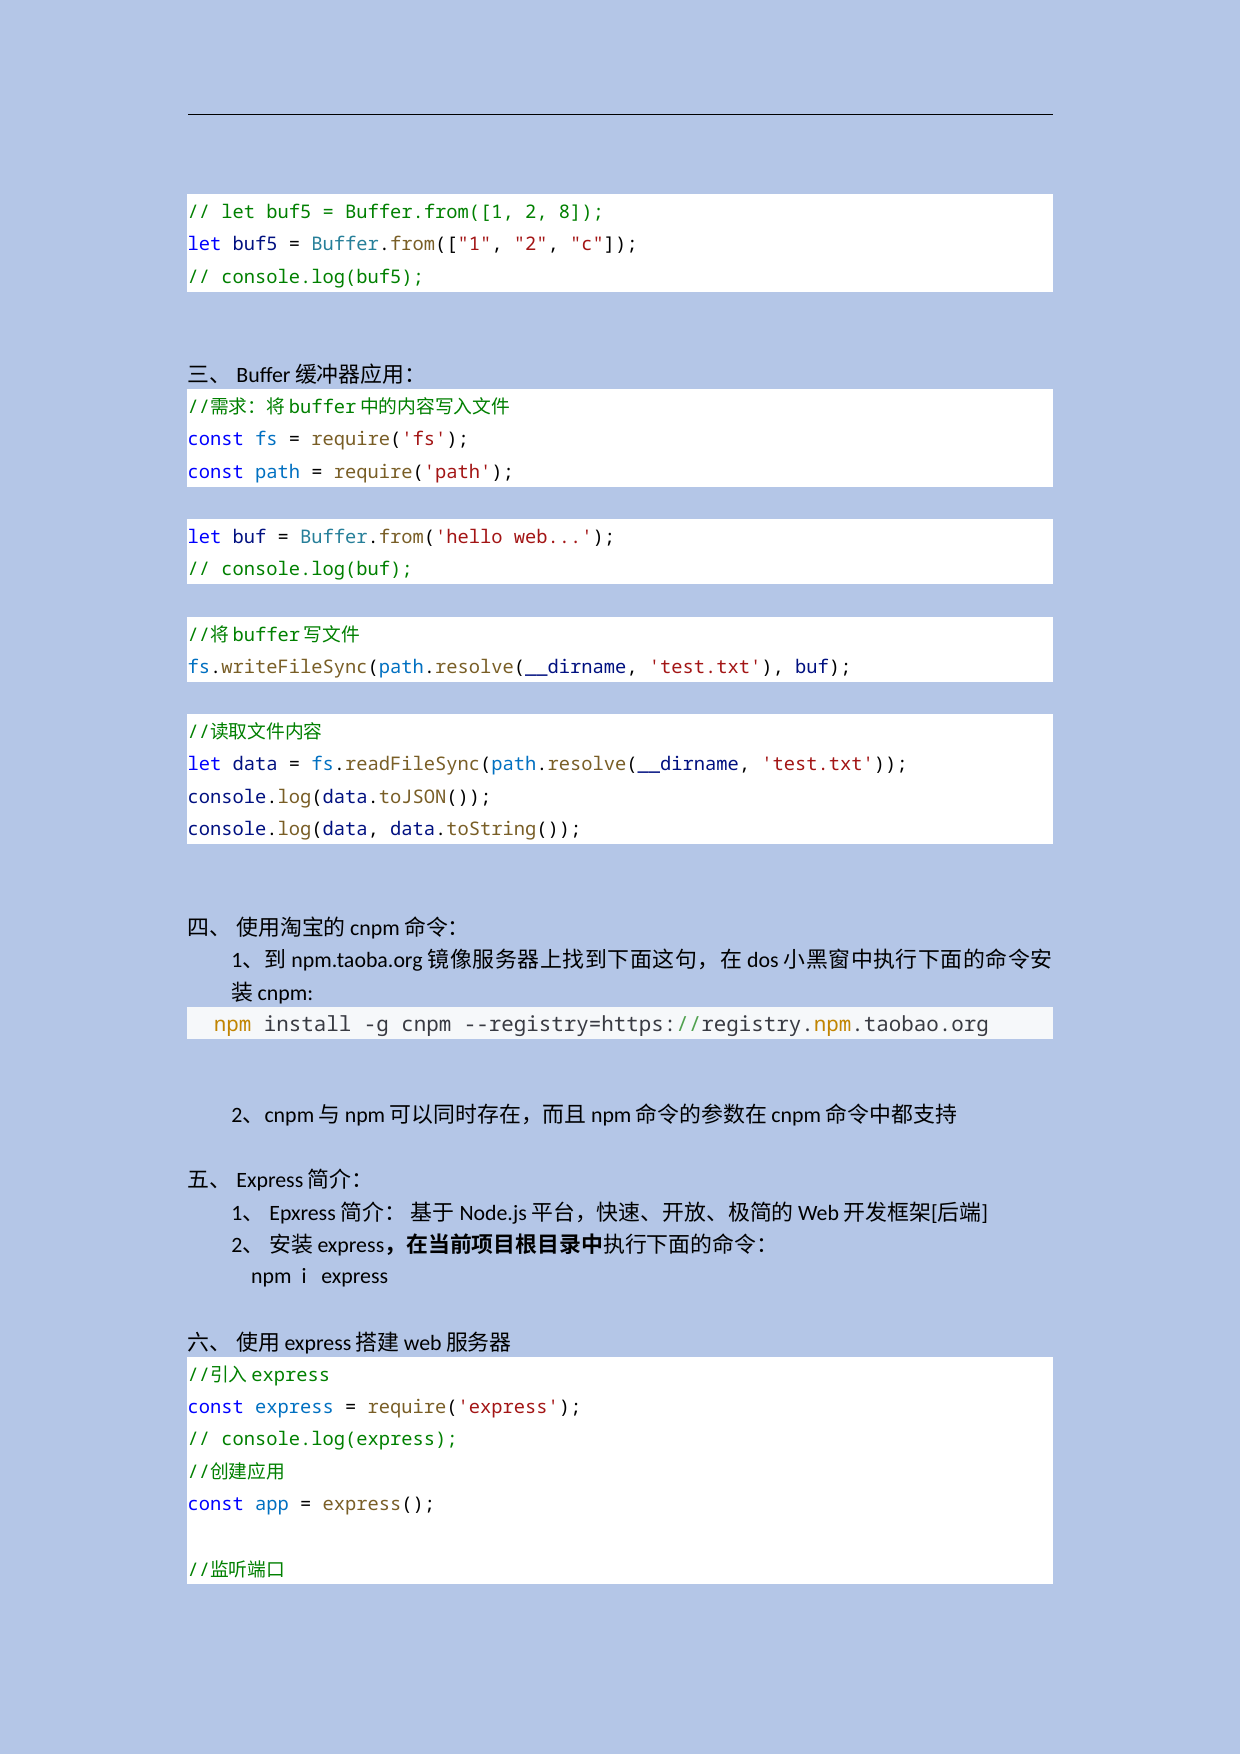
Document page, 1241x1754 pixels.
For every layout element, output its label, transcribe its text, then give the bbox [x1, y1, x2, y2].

text fs.writeFileSync(path.resolve(__dirname, 'test.txt'), buf); [187, 649, 1053, 682]
text // console.log(express); [187, 1422, 1053, 1454]
text // let buf5 = Buffer.from([1, 2, 8]); [187, 194, 1053, 227]
text console.log(data, data.toString()); [187, 812, 1053, 844]
list Express简介： [187, 1162, 1053, 1194]
text let data = fs.readFileSync(path.resolve(__dirname, 'test.txt')); [187, 747, 1053, 779]
text npm i express [231, 1259, 1053, 1292]
text const fs = require('fs'); [187, 422, 1053, 454]
list 到npm.taoba.org镜像服务器上找到下面这句，在dos小黑窗中执行下面的命令安装cnpm: [231, 942, 1053, 1007]
text const express = require('express'); [187, 1389, 1053, 1422]
text //创建应用 [187, 1454, 1053, 1487]
text let buf5 = Buffer.from(["1", "2", "c"]); [187, 227, 1053, 259]
text //需求：将buffer中的内容写入文件 [187, 389, 1053, 422]
list Buffer缓冲器应用： [187, 357, 1053, 389]
text let buf = Buffer.from('hello web...'); [187, 519, 1053, 552]
text const path = require('path'); [187, 454, 1053, 487]
text //监听端口 [187, 1552, 1053, 1584]
list 使用淘宝的cnpm命令： [187, 909, 1053, 942]
list Epxress简介： 基于 Node.js平台，快速、开放、极简的Web开发框架[后端] [231, 1194, 1053, 1227]
text const app = express(); [187, 1487, 1053, 1519]
text console.log(data.toJSON()); [187, 779, 1053, 812]
text //读取文件内容 [187, 714, 1053, 747]
list 安装express，在当前项目根目录中执行下面的命令： [231, 1227, 1053, 1259]
text // console.log(buf5); [187, 259, 1053, 292]
list cnpm与npm可以同时存在，而且npm命令的参数在cnpm命令中都支持 [231, 1097, 1053, 1129]
text npm install -g cnpm --registry=https://registry.npm.taobao.org [187, 1007, 1053, 1039]
text //将buffer写文件 [187, 617, 1053, 649]
text //引入express [187, 1357, 1053, 1389]
text // console.log(buf); [187, 552, 1053, 584]
list 使用express搭建web服务器 [187, 1324, 1053, 1357]
